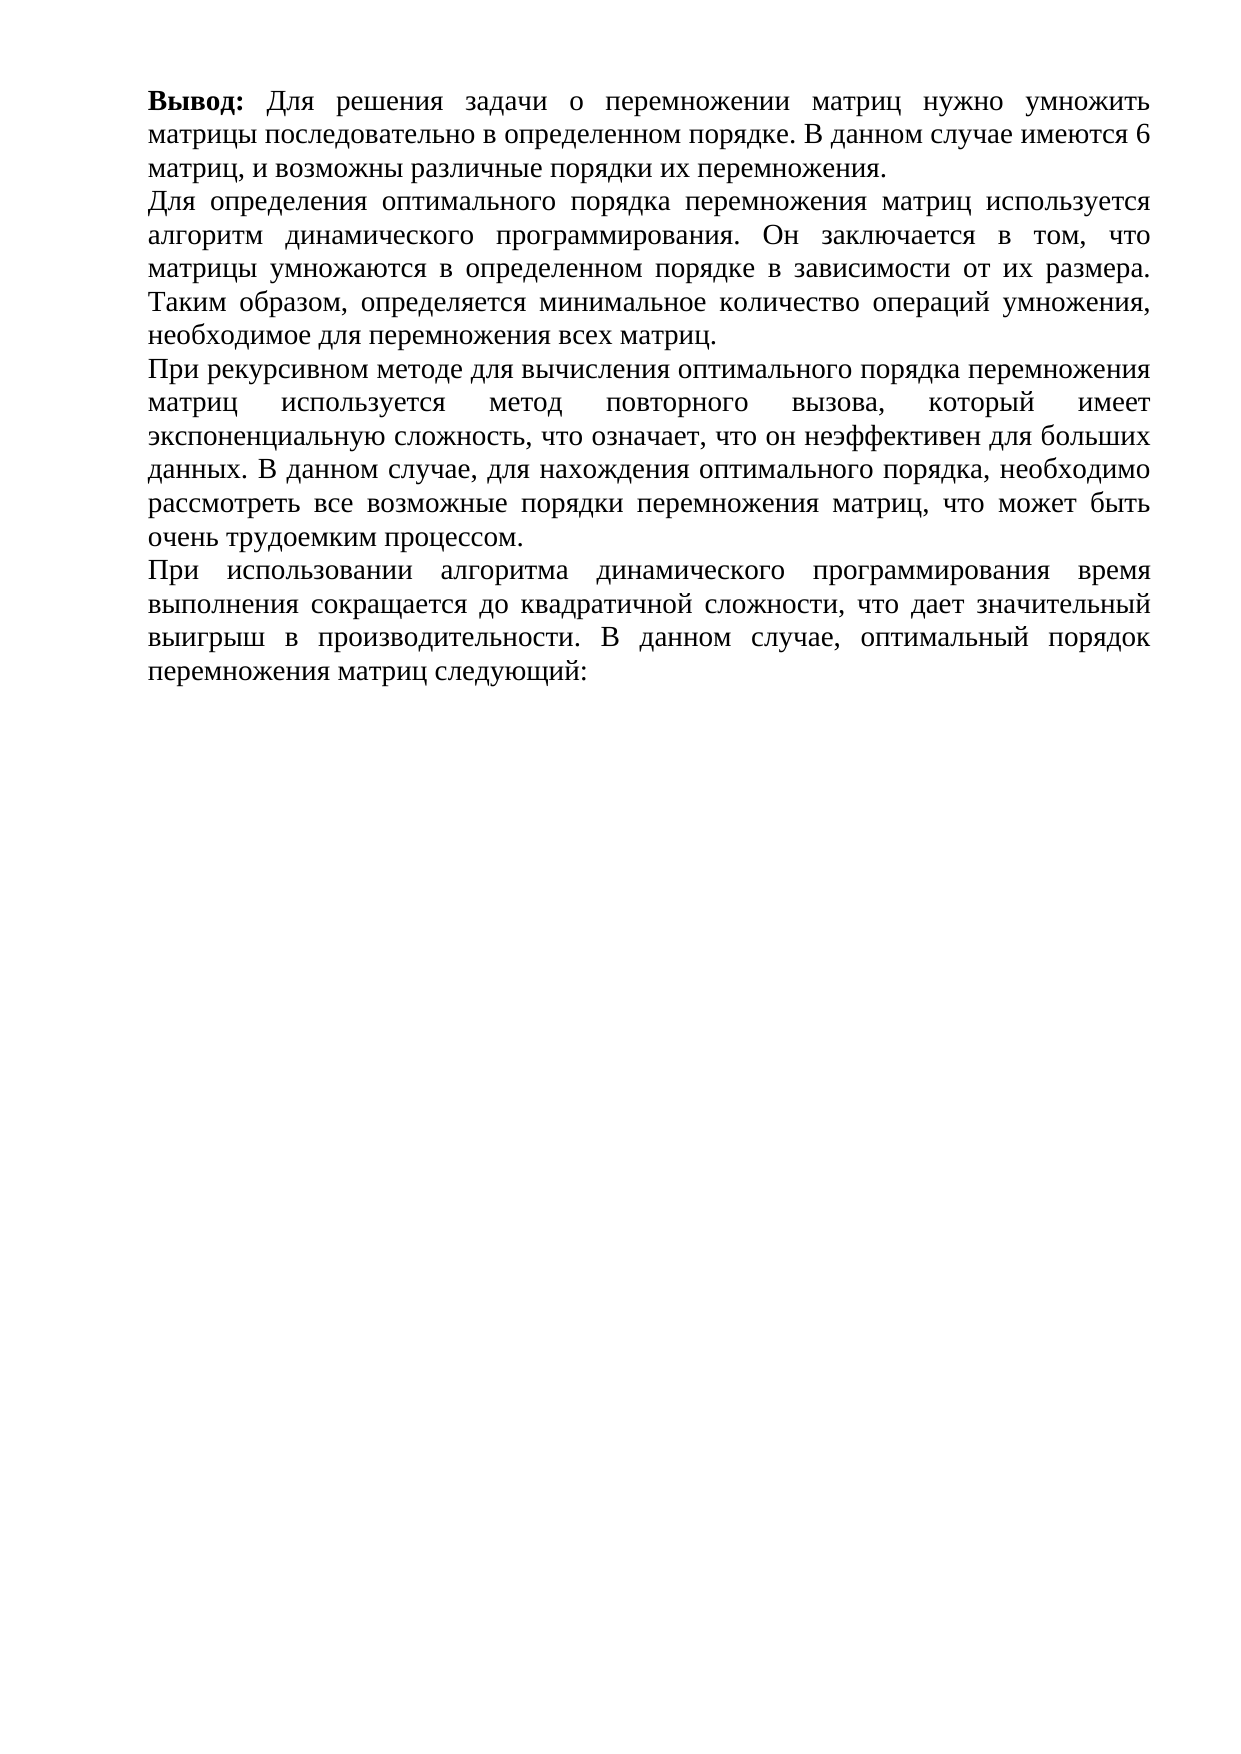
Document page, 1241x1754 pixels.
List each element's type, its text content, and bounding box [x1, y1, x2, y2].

text При рекурсивном методе для вычисления оптимального порядка перемножения матриц используется метод повторного вызова, который имеет экспоненциальную сложность, что означает, что он неэффективен для больших данных. В данном случае, для нахождения оптимального порядка, необходимо рассмотреть все возможные порядки перемножения матриц, что может быть очень трудоемким процессом. [148, 351, 1152, 552]
text Для определения оптимального порядка перемножения матриц используется алгоритм динамического программирования. Он заключается в том, что матрицы умножаются в определенном порядке в зависимости от их размера. Таким образом, определяется минимальное количество операций умножения, необходимое для перемножения всех матриц. [148, 183, 1152, 351]
text При использовании алгоритма динамического программирования время выполнения сокращается до квадратичной сложности, что дает значительный выигрыш в производительности. В данном случае, оптимальный порядок перемножения матриц следующий: [148, 552, 1152, 686]
text Вывод: Для решения задачи о перемножении матриц нужно умножить матрицы последовательно в определенном порядке. В данном случае имеются 6 матриц, и возможны различные порядки их перемножения. [148, 83, 1152, 183]
